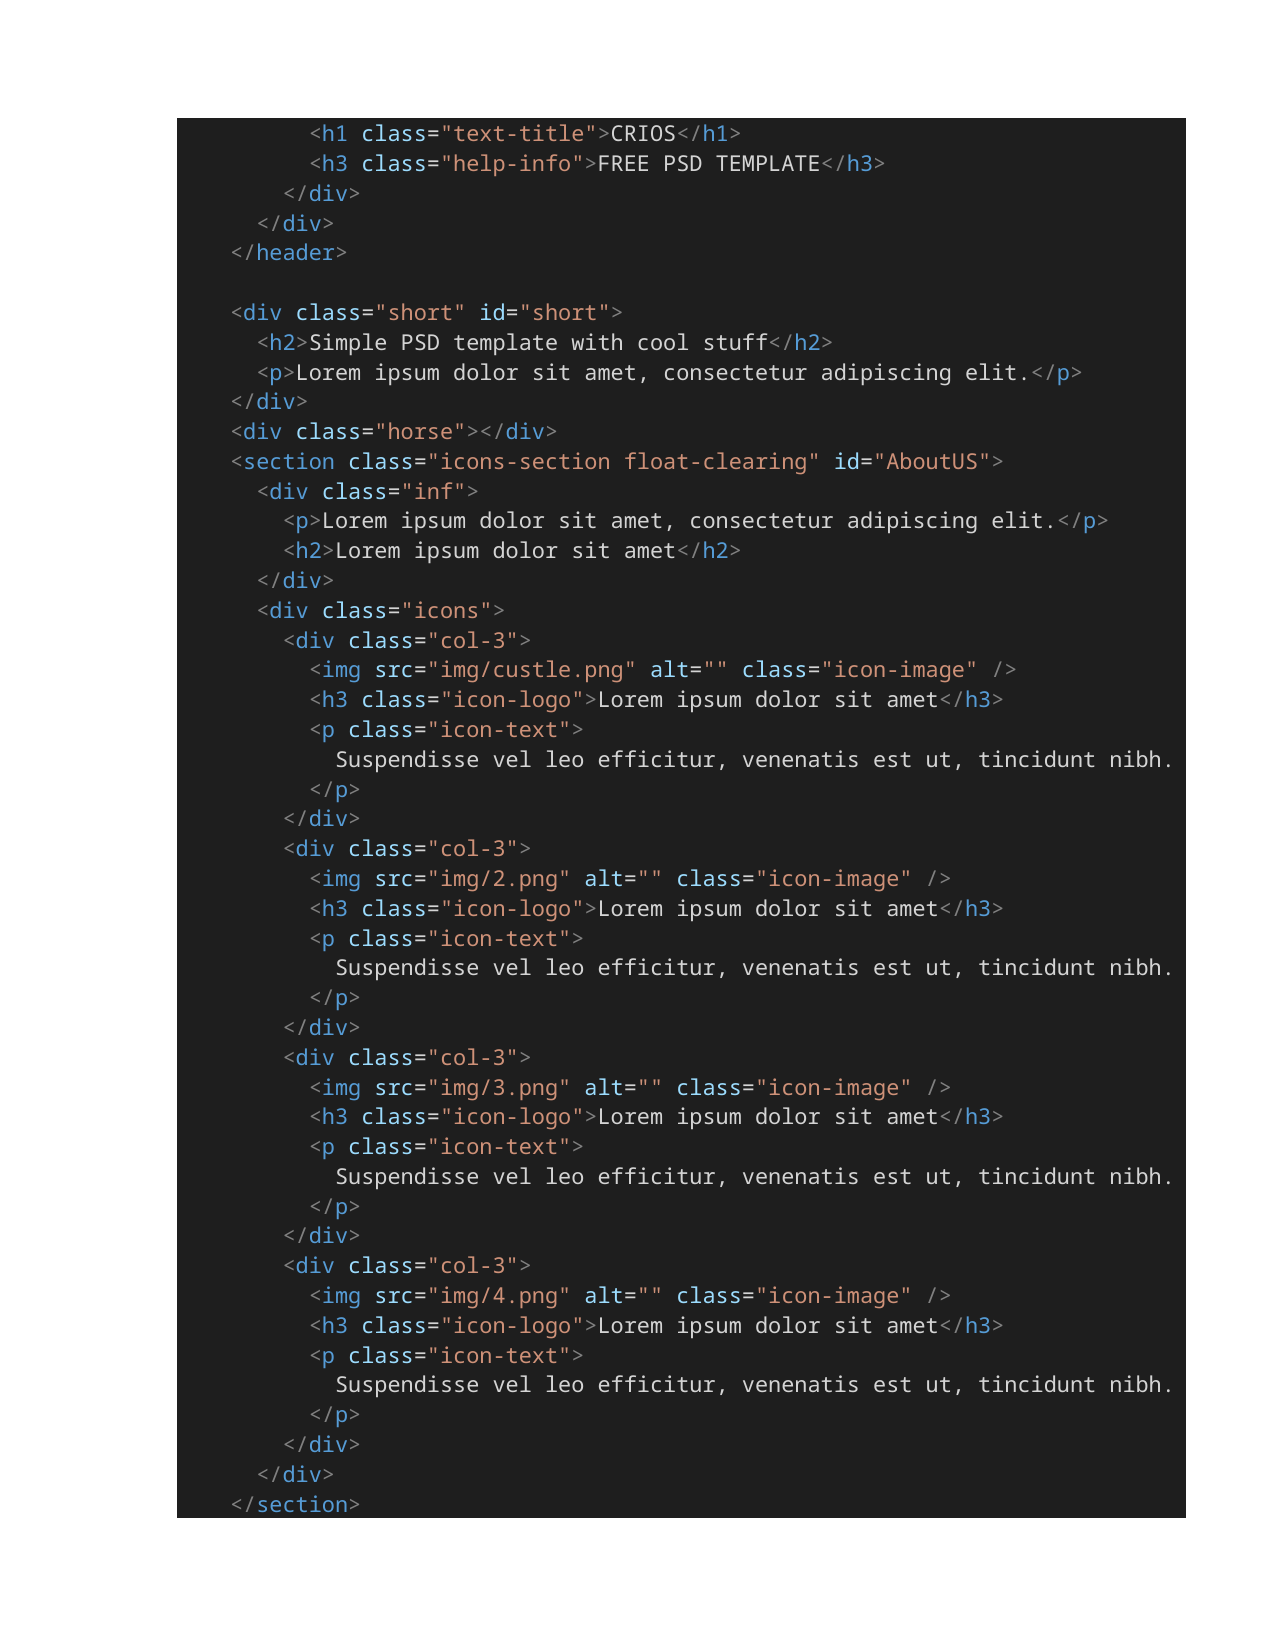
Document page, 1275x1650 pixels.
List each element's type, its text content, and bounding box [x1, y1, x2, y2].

text <h1 class="text-title">CRIOS</h1> [177, 118, 1186, 148]
text <div class="icons"> [177, 595, 1186, 624]
text <section class="icons-section float-clearing" id="AboutUS"> [177, 446, 1186, 476]
text </div> [177, 386, 1186, 416]
text </header> [177, 237, 1186, 267]
text </div> [177, 565, 1186, 595]
text <h3 class="icon-logo">Lorem ipsum dolor sit amet</h3> [177, 893, 1186, 922]
text <p class="icon-text"> [177, 1131, 1186, 1161]
text </div> [177, 1459, 1186, 1488]
text </div> [177, 178, 1186, 207]
text <h3 class="icon-logo">Lorem ipsum dolor sit amet</h3> [177, 684, 1186, 714]
text <div class="inf"> [177, 476, 1186, 505]
text </div> [177, 1012, 1186, 1042]
text <h2>Lorem ipsum dolor sit amet</h2> [177, 535, 1186, 565]
text <div class="col-3"> [177, 1042, 1186, 1071]
text <h3 class="help-info">FREE PSD TEMPLATE</h3> [177, 148, 1186, 178]
text <h3 class="icon-logo">Lorem ipsum dolor sit amet</h3> [177, 1101, 1186, 1131]
text </p> [177, 773, 1186, 803]
text <div class="short" id="short"> [177, 297, 1186, 327]
text <div class="col-3"> [177, 833, 1186, 863]
text Suspendisse vel leo efficitur, venenatis est ut, tincidunt nibh. [177, 1369, 1186, 1399]
text </section> [177, 1488, 1186, 1518]
text Suspendisse vel leo efficitur, venenatis est ut, tincidunt nibh. [177, 1161, 1186, 1191]
text <h3 class="icon-logo">Lorem ipsum dolor sit amet</h3> [177, 1310, 1186, 1339]
text <p>Lorem ipsum dolor sit amet, consectetur adipiscing elit.</p> [177, 505, 1186, 535]
text <div class="col-3"> [177, 1250, 1186, 1280]
text <img src="img/4.png" alt="" class="icon-image" /> [177, 1280, 1186, 1310]
text Suspendisse vel leo efficitur, venenatis est ut, tincidunt nibh. [177, 952, 1186, 982]
text <p class="icon-text"> [177, 922, 1186, 952]
text Suspendisse vel leo efficitur, venenatis est ut, tincidunt nibh. [177, 744, 1186, 773]
text <h2>Simple PSD template with cool stuff</h2> [177, 327, 1186, 356]
text </p> [177, 1191, 1186, 1220]
text </p> [177, 982, 1186, 1012]
text <img src="img/2.png" alt="" class="icon-image" /> [177, 863, 1186, 893]
text <p class="icon-text"> [177, 1339, 1186, 1369]
text </div> [177, 1429, 1186, 1459]
text <img src="img/custle.png" alt="" class="icon-image" /> [177, 654, 1186, 684]
text </p> [177, 1399, 1186, 1429]
text <div class="col-3"> [177, 624, 1186, 654]
text <img src="img/3.png" alt="" class="icon-image" /> [177, 1071, 1186, 1101]
text </div> [177, 803, 1186, 833]
text <p class="icon-text"> [177, 714, 1186, 744]
text </div> [177, 1220, 1186, 1250]
text <div class="horse"></div> [177, 416, 1186, 446]
text </div> [177, 207, 1186, 237]
text <p>Lorem ipsum dolor sit amet, consectetur adipiscing elit.</p> [177, 356, 1186, 386]
